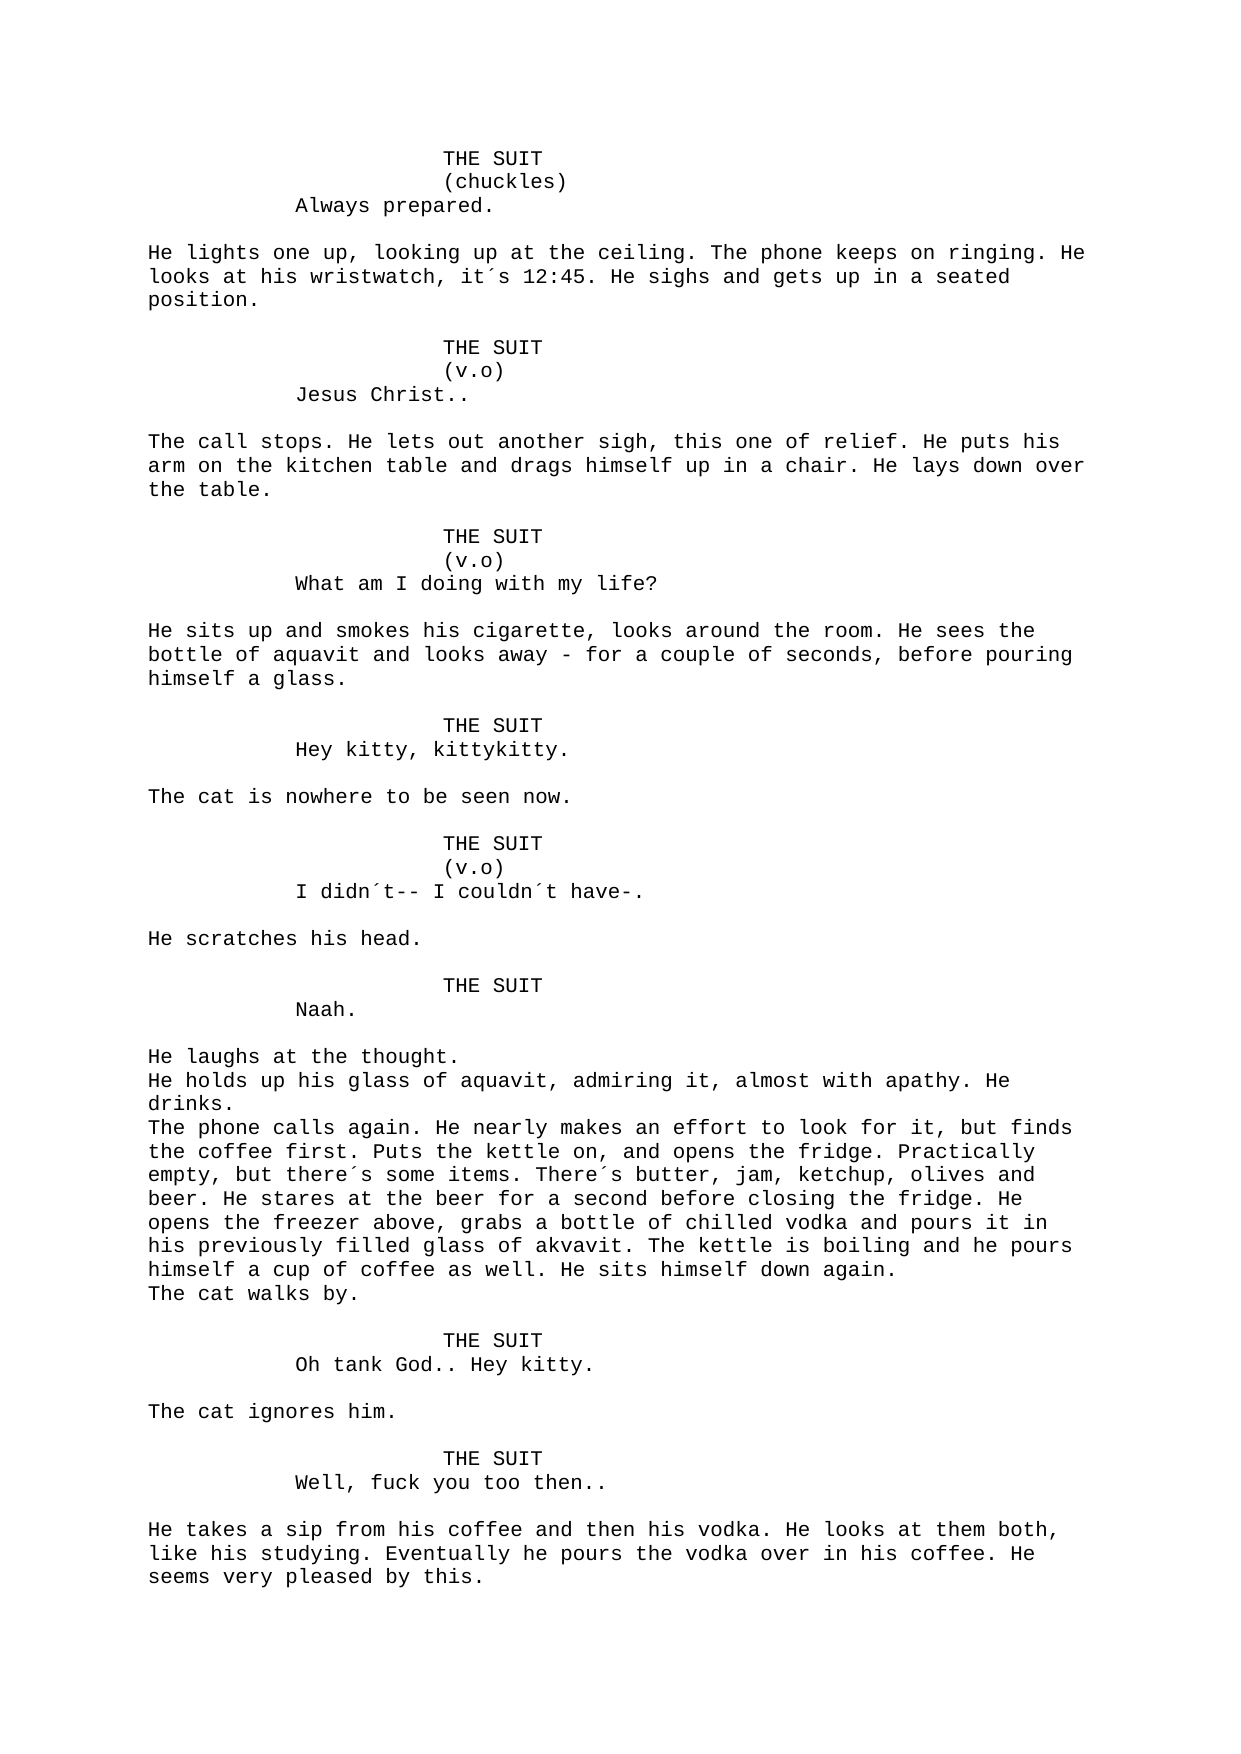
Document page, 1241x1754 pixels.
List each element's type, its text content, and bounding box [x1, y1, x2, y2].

text He sits up and smokes his cigarette, looks around the room. He sees the bottle of aquavit and looks away - for a couple of seconds, before pouring himself a glass. [148, 621, 1093, 691]
text He lights one up, looking up at the ceiling. The phone keeps on ringing. He looks at his wristwatch, it´s 12:45. He sighs and gets up in a seated position. [148, 242, 1093, 313]
text The cat is nowhere to be seen now. [148, 786, 1093, 810]
text (chuckles) [369, 171, 1093, 195]
text He scratches his head. [148, 928, 1093, 952]
text Well, fuck you too then.. [221, 1472, 1093, 1495]
text He takes a sip from his coffee and then his vodka. He looks at them both, like his studying. Eventually he pours the vodka over in his coffee. He seems very pleased by this. [148, 1519, 1093, 1590]
text Naah. [221, 999, 1093, 1022]
text Jesus Christ.. [295, 384, 1093, 408]
text Hey kitty, kittykitty. [221, 739, 1093, 762]
text THE SUIT [369, 833, 1093, 857]
text What am I doing with my life? [221, 573, 1093, 597]
text He laughs at the thought. [148, 1046, 1093, 1070]
text THE SUIT [369, 975, 1093, 999]
text The cat ignores him. [148, 1401, 1093, 1424]
text He holds up his glass of aquavit, admiring it, almost with apathy. He drinks. [148, 1070, 1093, 1117]
text THE SUIT [369, 715, 1093, 739]
text Oh tank God.. Hey kitty. [221, 1353, 1093, 1377]
text (v.o) [369, 360, 1093, 384]
text The phone calls again. He nearly makes an effort to look for it, but finds the coffee first. Puts the kettle on, and opens the fridge. Practically empty, but there´s some items. There´s butter, jam, ketchup, olives and beer. He stares at the beer for a second before closing the fridge. He opens the freezer above, grabs a bottle of chilled vodka and pours it in his previously filled glass of akvavit. The kettle is boiling and he pours himself a cup of coffee as well. He sits himself down again. [148, 1117, 1093, 1283]
text (v.o) [369, 549, 1093, 573]
text THE SUIT [369, 1330, 1093, 1353]
text (v.o) [369, 857, 1093, 881]
text Always prepared. [221, 195, 1093, 218]
text I didn´t-- I couldn´t have-. [221, 881, 1093, 904]
text THE SUIT [369, 526, 1093, 549]
text THE SUIT [369, 1448, 1093, 1472]
text THE SUIT [369, 337, 1093, 360]
text THE SUIT [369, 148, 1093, 171]
text The cat walks by. [148, 1283, 1093, 1306]
text The call stops. He lets out another sigh, this one of relief. He puts his arm on the kitchen table and drags himself up in a chair. He lays down over the table. [148, 431, 1093, 502]
